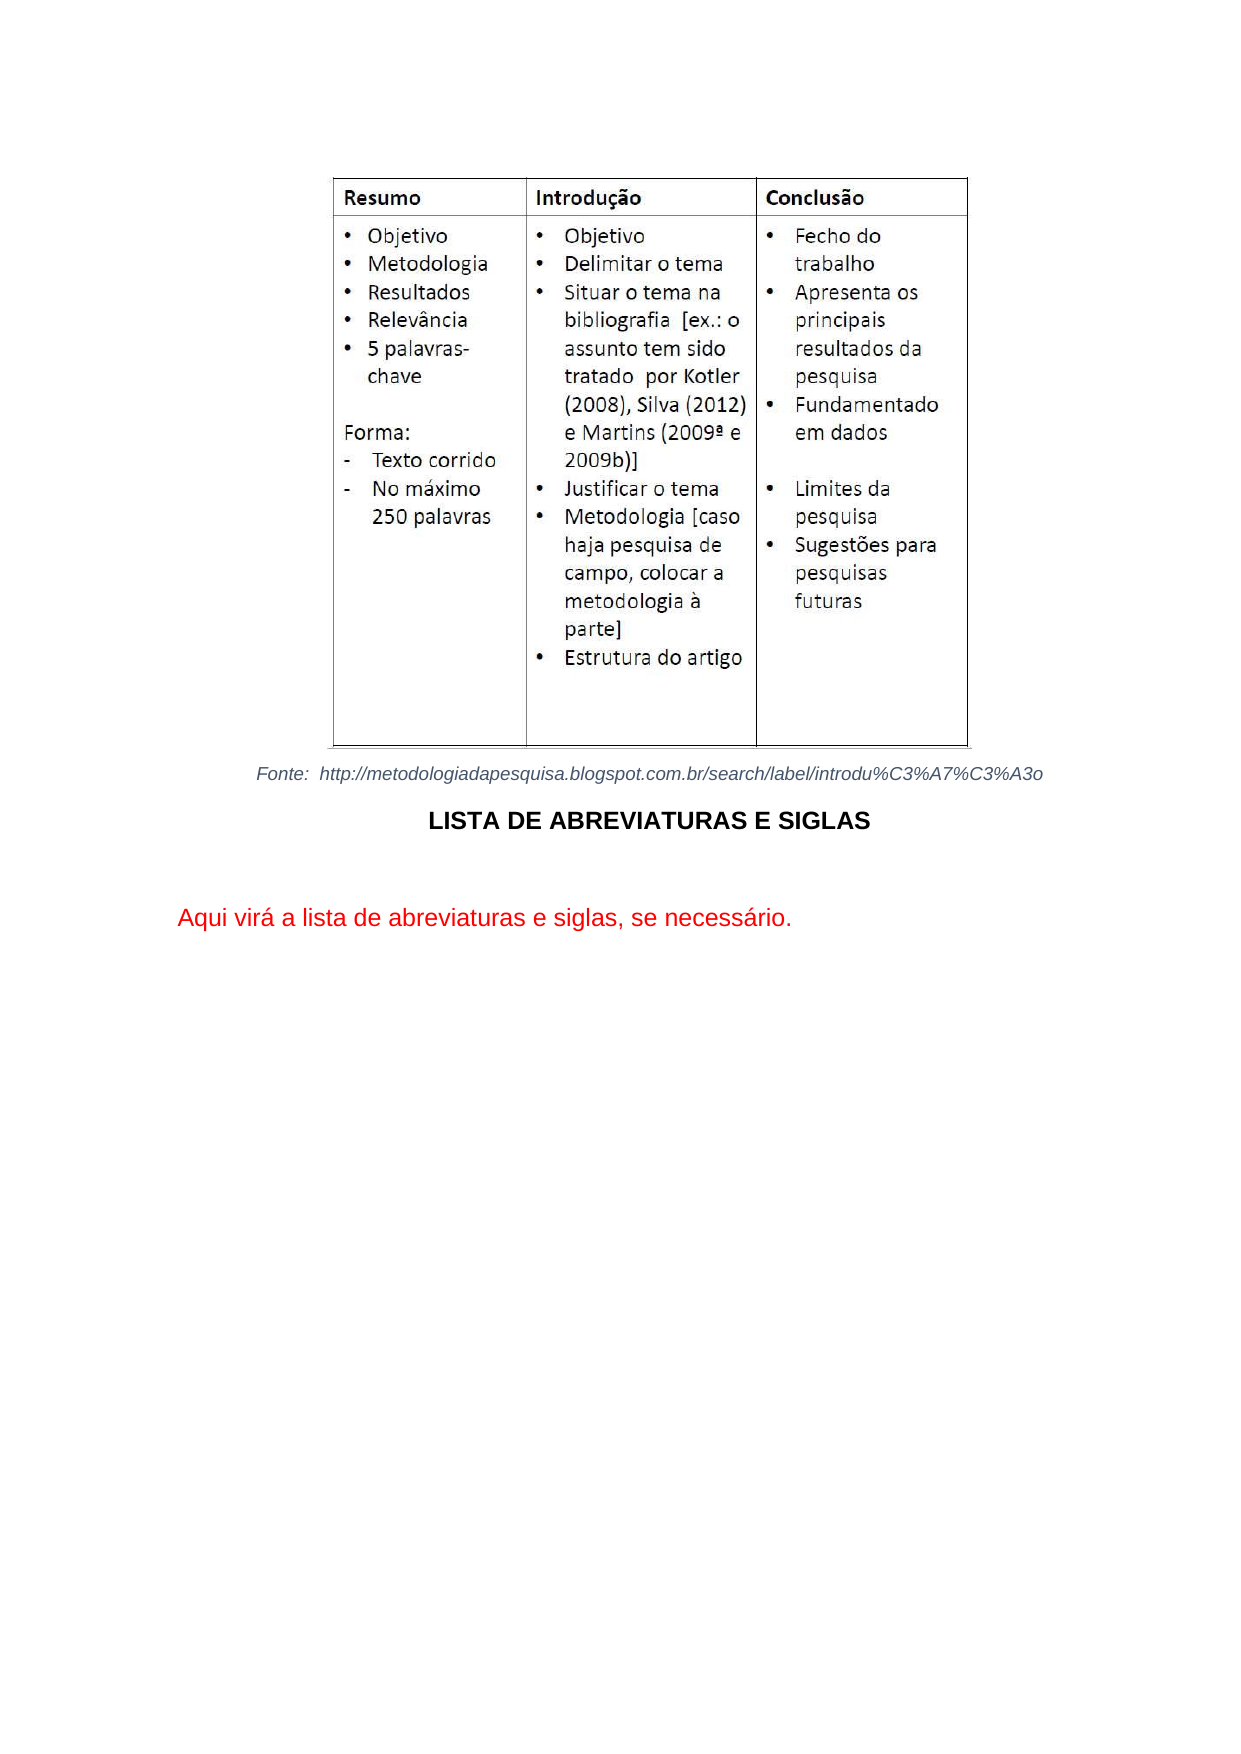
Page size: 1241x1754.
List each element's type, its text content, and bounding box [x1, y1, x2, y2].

picture [327, 177, 972, 749]
text Aqui virá a lista de abreviaturas e siglas, se necessário. [177, 902, 1122, 931]
text Fonte: http://metodologiadapesquisa.blogspot.com.br/search/label/introdu%C3%A7%C3%A3o [177, 763, 1122, 785]
text LISTA DE ABREVIATURAS E SIGLAS [177, 806, 1122, 834]
